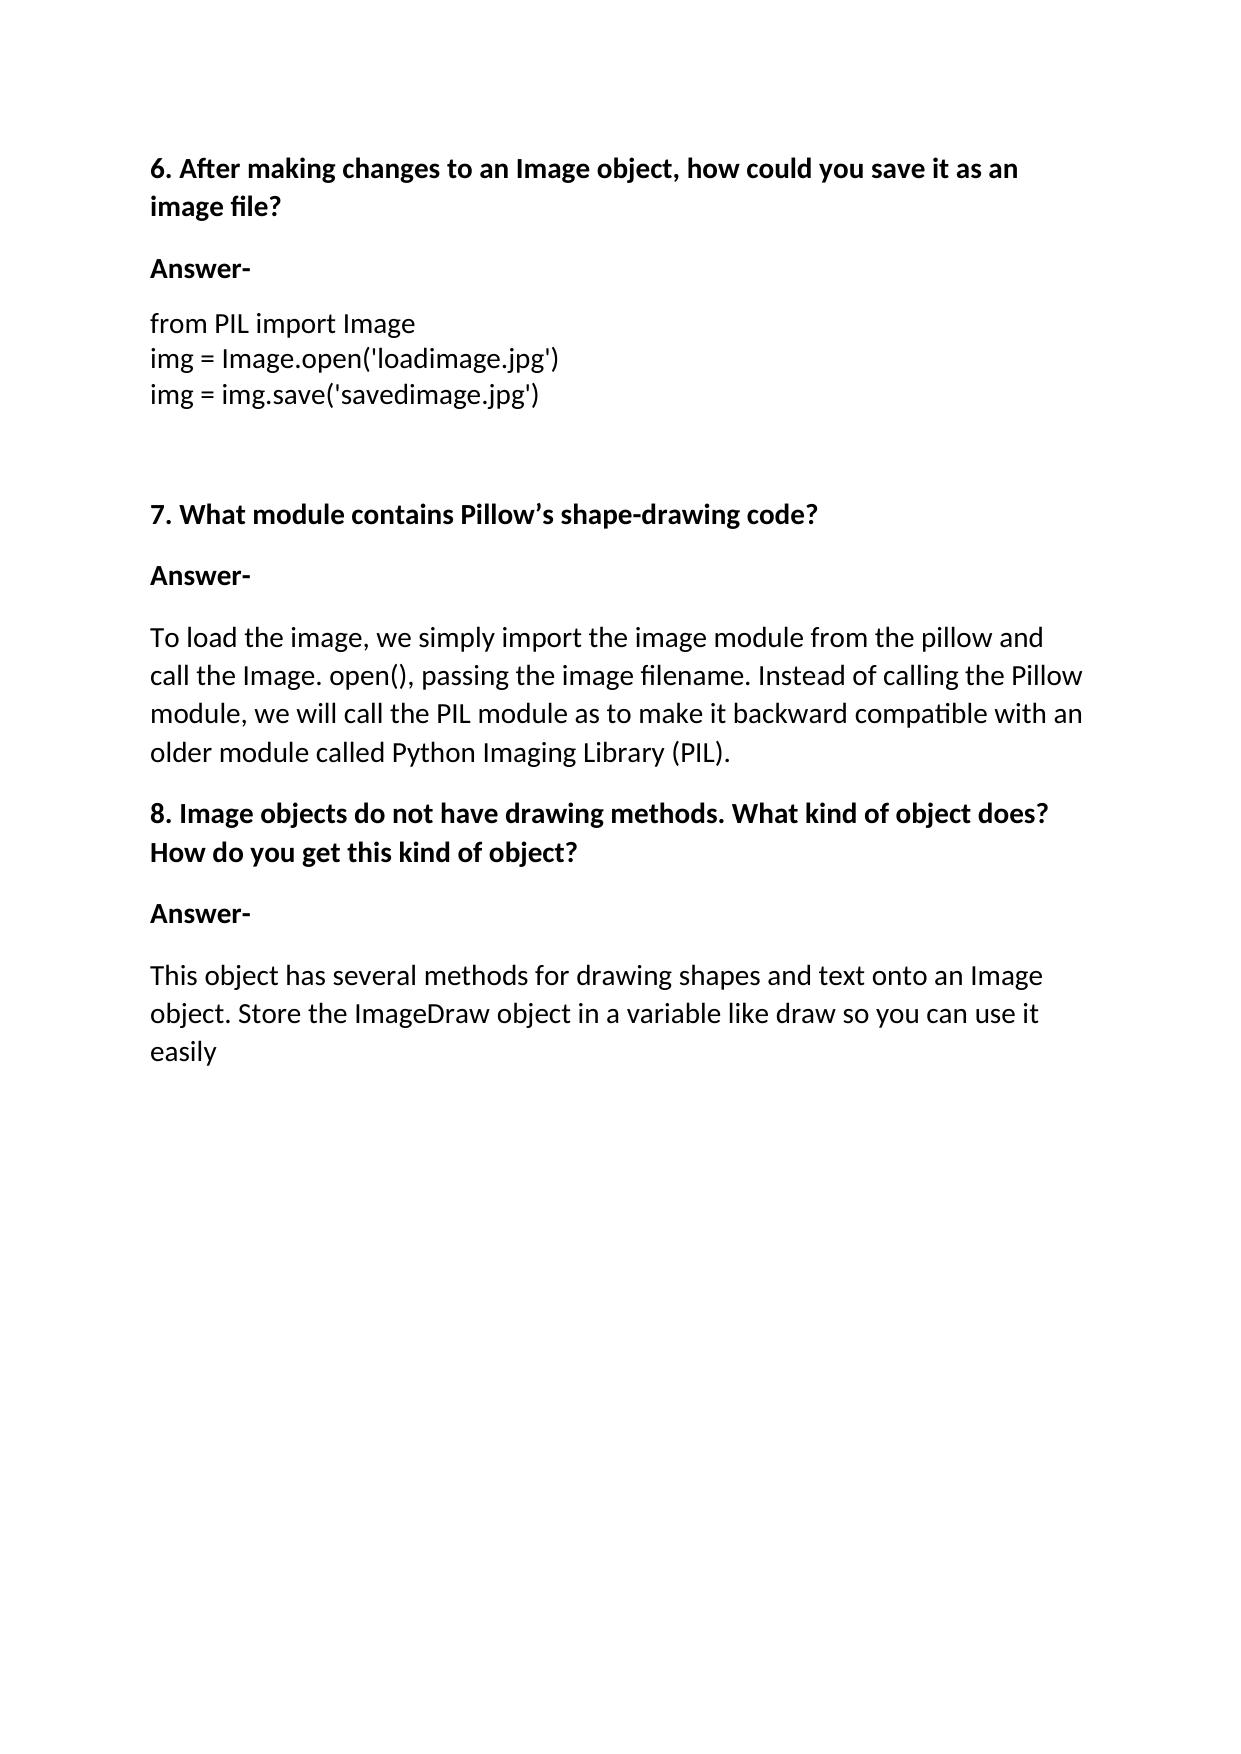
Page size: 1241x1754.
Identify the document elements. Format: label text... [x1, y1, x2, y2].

text from PIL import Image [150, 305, 1090, 341]
text Answer- [150, 557, 1090, 593]
text 6. After making changes to an Image object, how could you save it as an image file? [150, 150, 1090, 224]
text 8. Image objects do not have drawing methods. What kind of object does? How do you get this kind of object? [150, 795, 1090, 869]
text This object has several methods for drawing shapes and text onto an Image object. Store the ImageDraw object in a variable like draw so you can use it easily [150, 957, 1090, 1069]
text To load the image, we simply import the image module from the pillow and call the Image. open(), passing the image filename. Instead of calling the Pillow module, we will call the PIL module as to make it backward compatible with an older module called Python Imaging Library (PIL). [150, 619, 1090, 770]
text 7. What module contains Pillow’s shape-drawing code? [150, 496, 1090, 532]
text Answer- [150, 895, 1090, 931]
text img = Image.open('loadimage.jpg') [150, 341, 1090, 376]
text img = img.save('savedimage.jpg') [150, 376, 1090, 412]
text Answer- [150, 250, 1090, 285]
